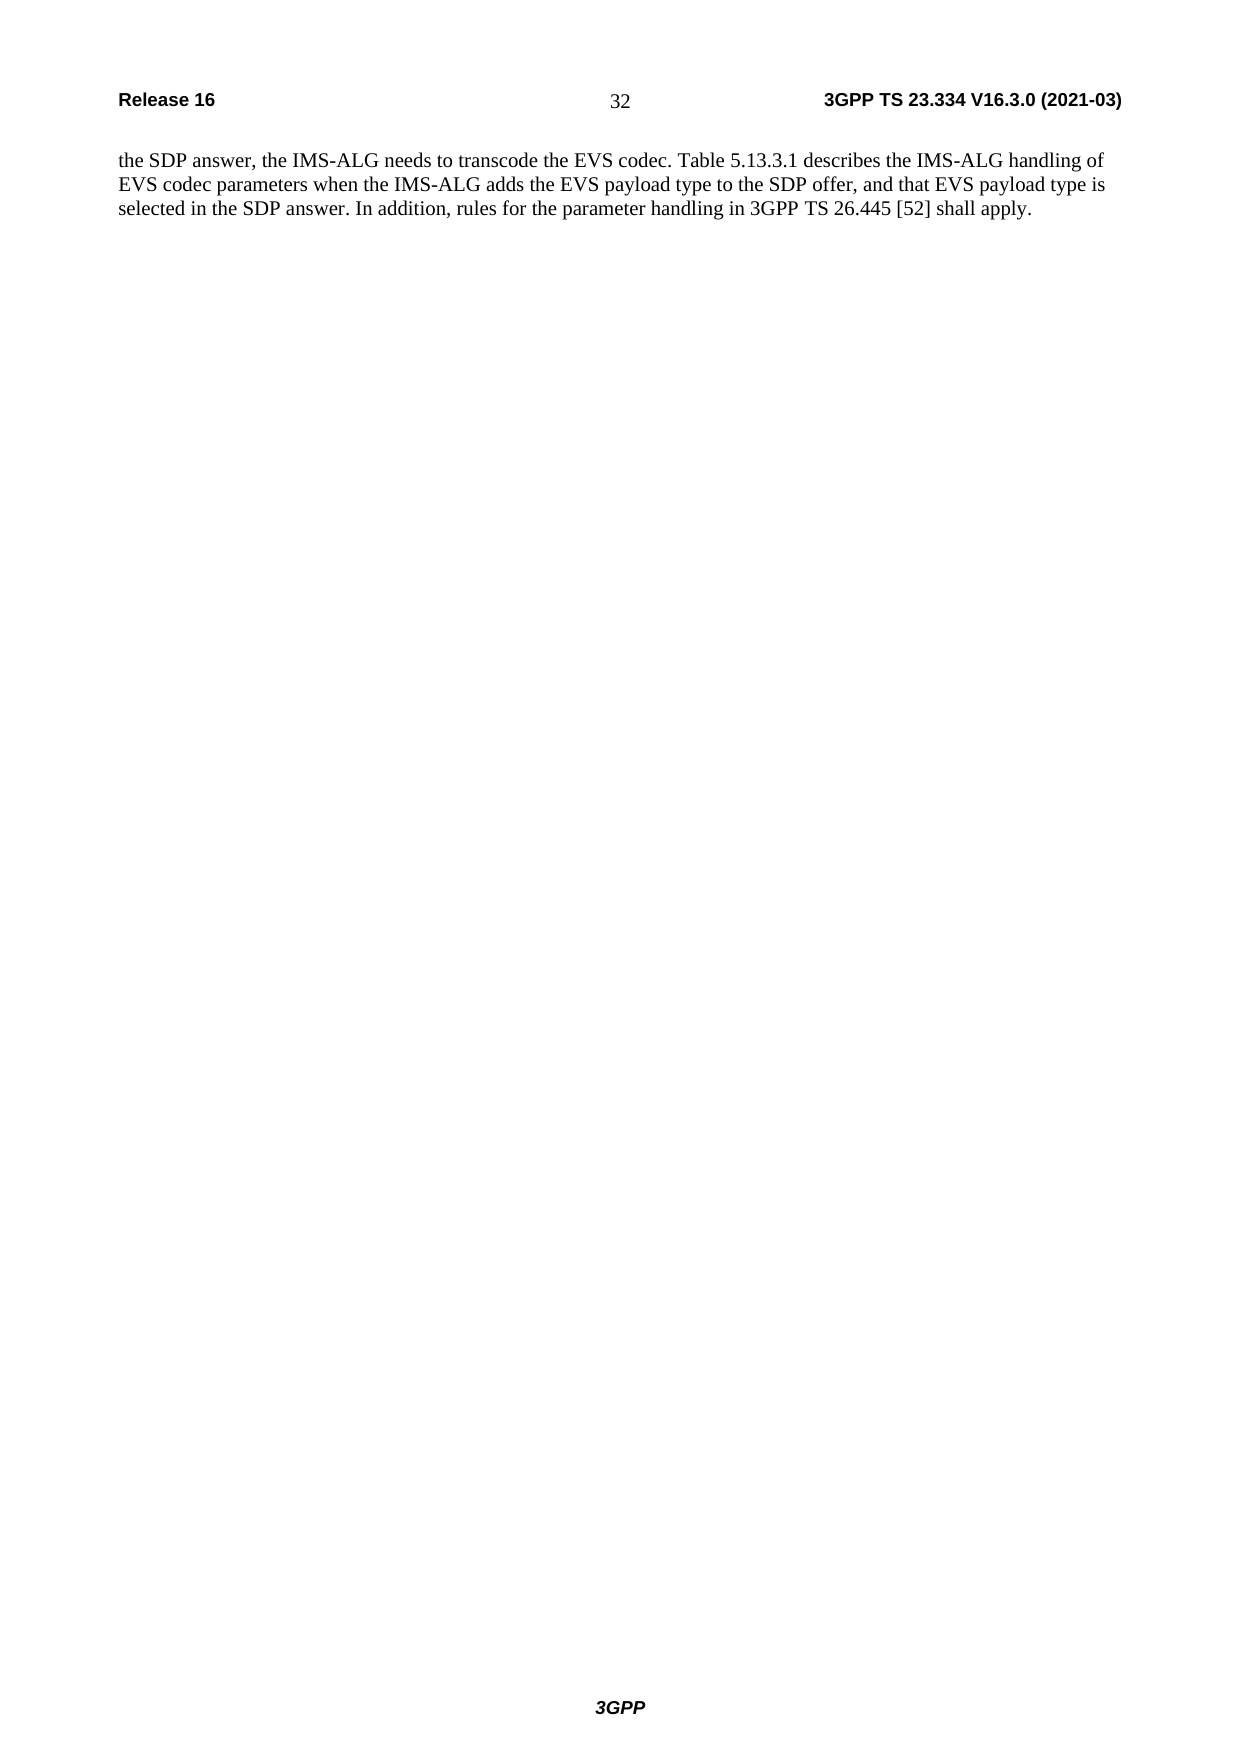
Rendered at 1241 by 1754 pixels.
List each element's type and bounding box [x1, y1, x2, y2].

text [118, 147, 1122, 220]
